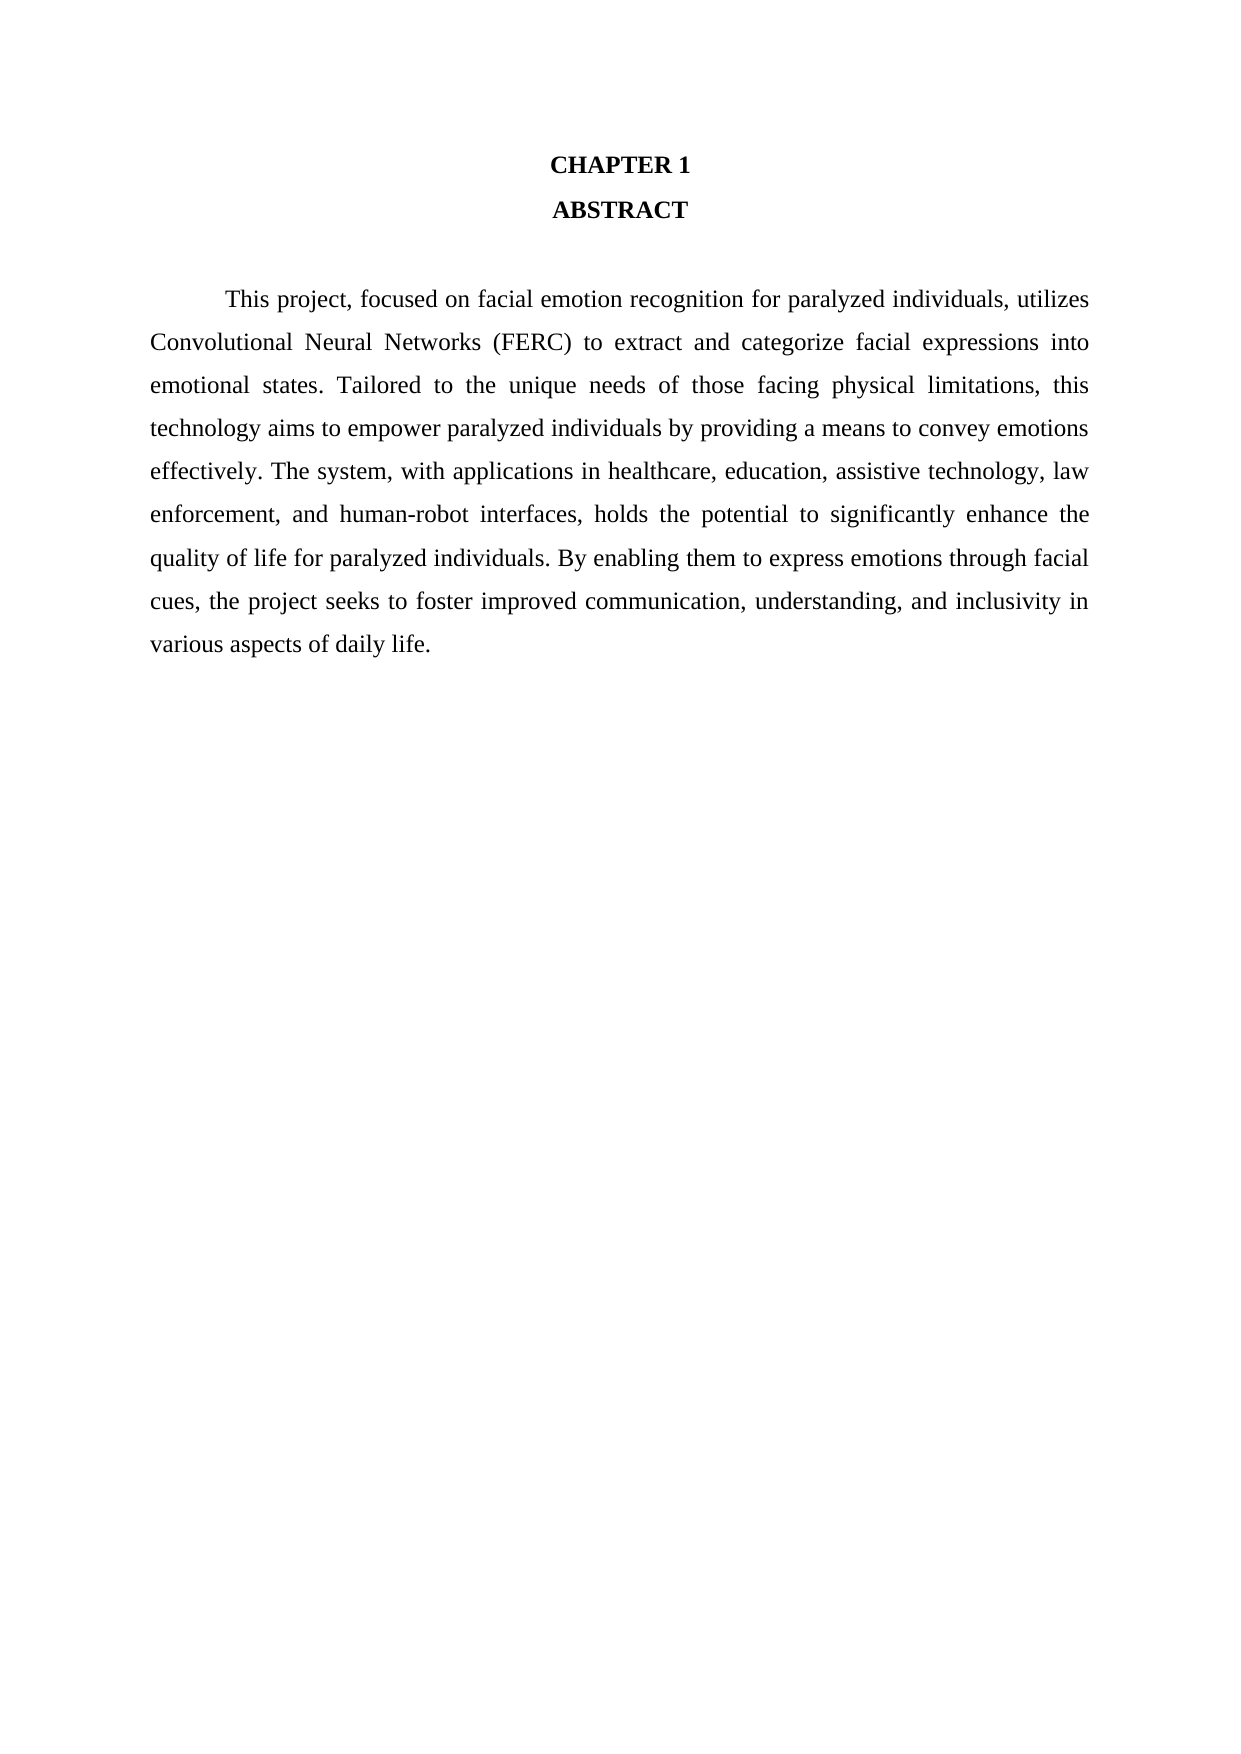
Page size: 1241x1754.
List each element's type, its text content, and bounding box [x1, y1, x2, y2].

text CHAPTER 1 [150, 150, 1090, 179]
text This project, focused on facial emotion recognition for paralyzed individuals, utilizes Convolutional Neural Networks (FERC) to extract and categorize facial expressions into emotional states. Tailored to the unique needs of those facing physical limitations, this technology aims to empower paralyzed individuals by providing a means to convey emotions effectively. The system, with applications in healthcare, education, assistive technology, law enforcement, and human-robot interfaces, holds the potential to significantly enhance the quality of life for paralyzed individuals. By enabling them to express emotions through facial cues, the project seeks to foster improved communication, understanding, and inclusivity in various aspects of daily life. [150, 284, 1090, 658]
text ABSTRACT [150, 195, 1090, 224]
